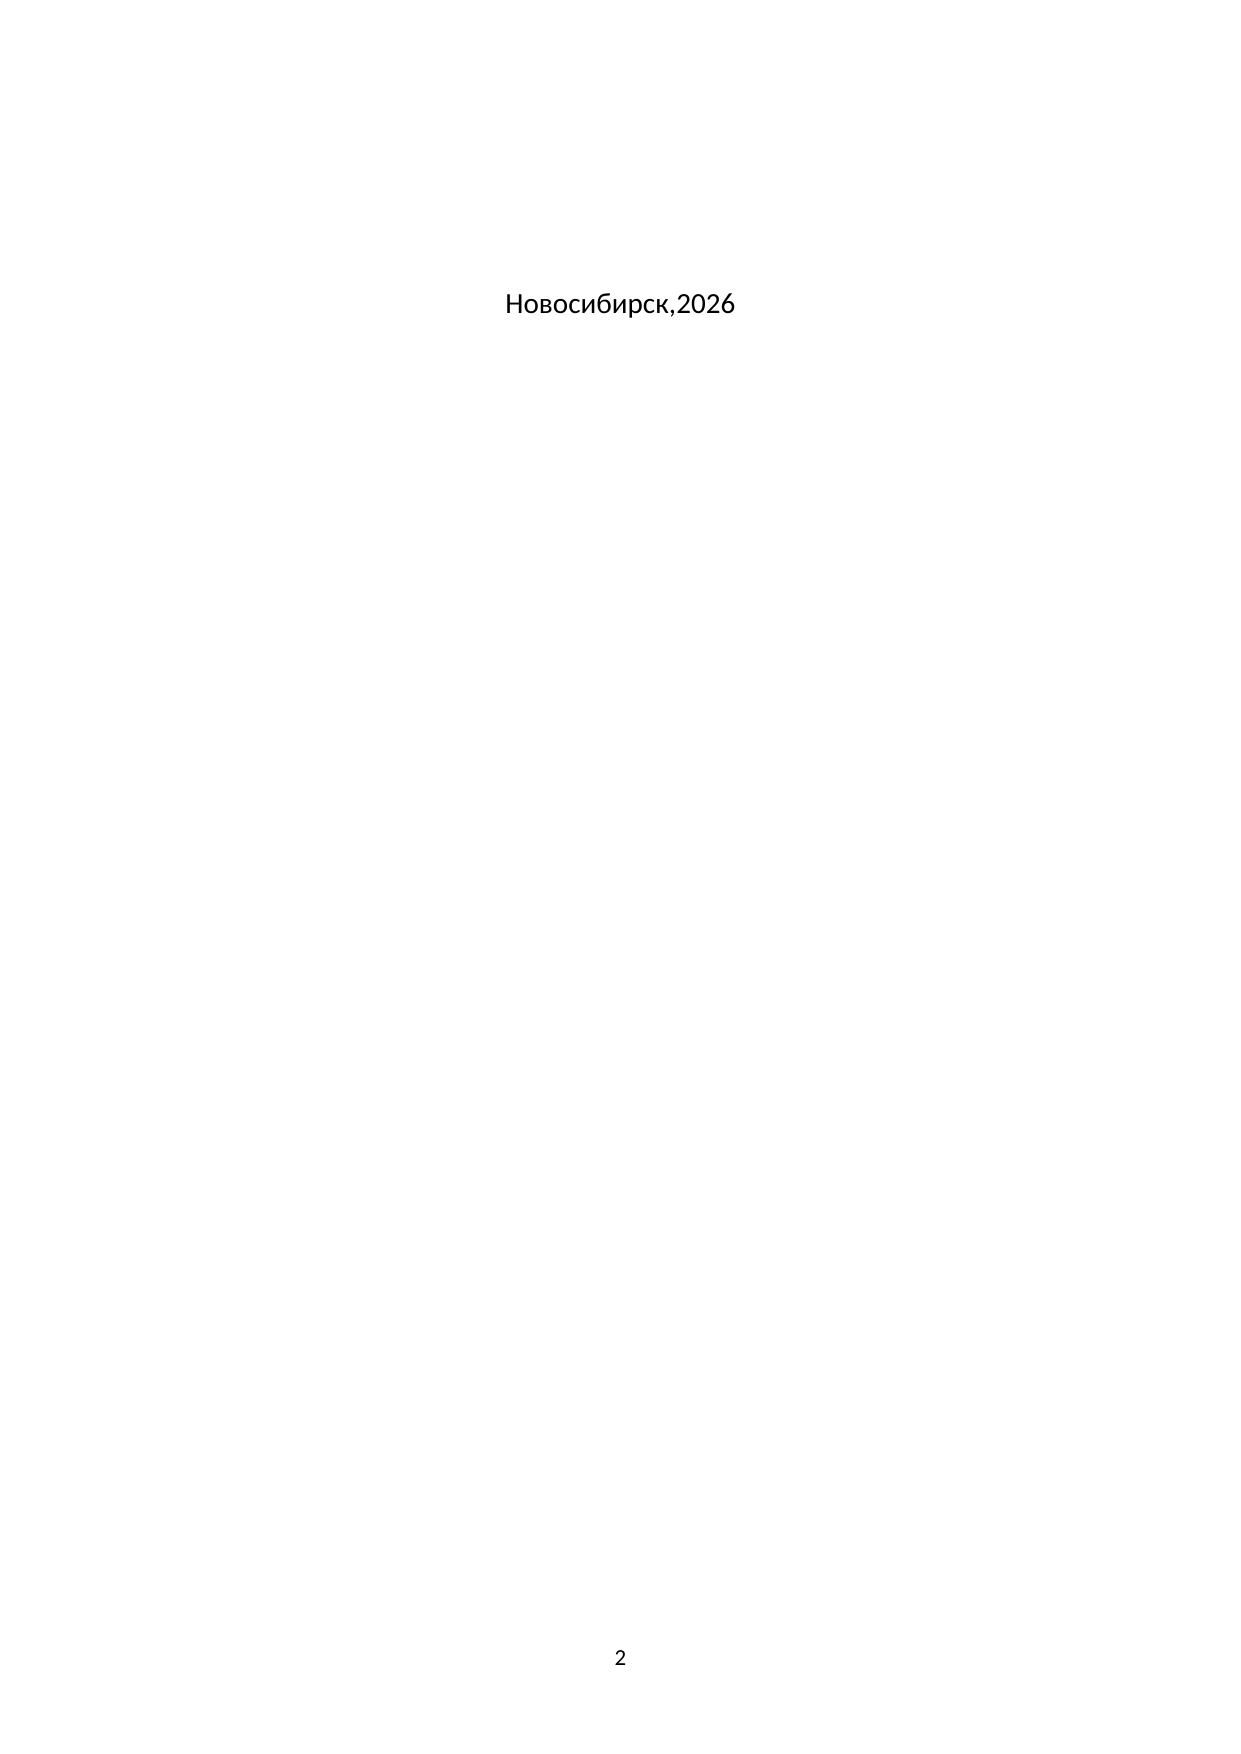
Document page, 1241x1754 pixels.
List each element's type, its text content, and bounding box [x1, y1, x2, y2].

table_cell Новосибирск,2023 [104, 118, 1137, 320]
